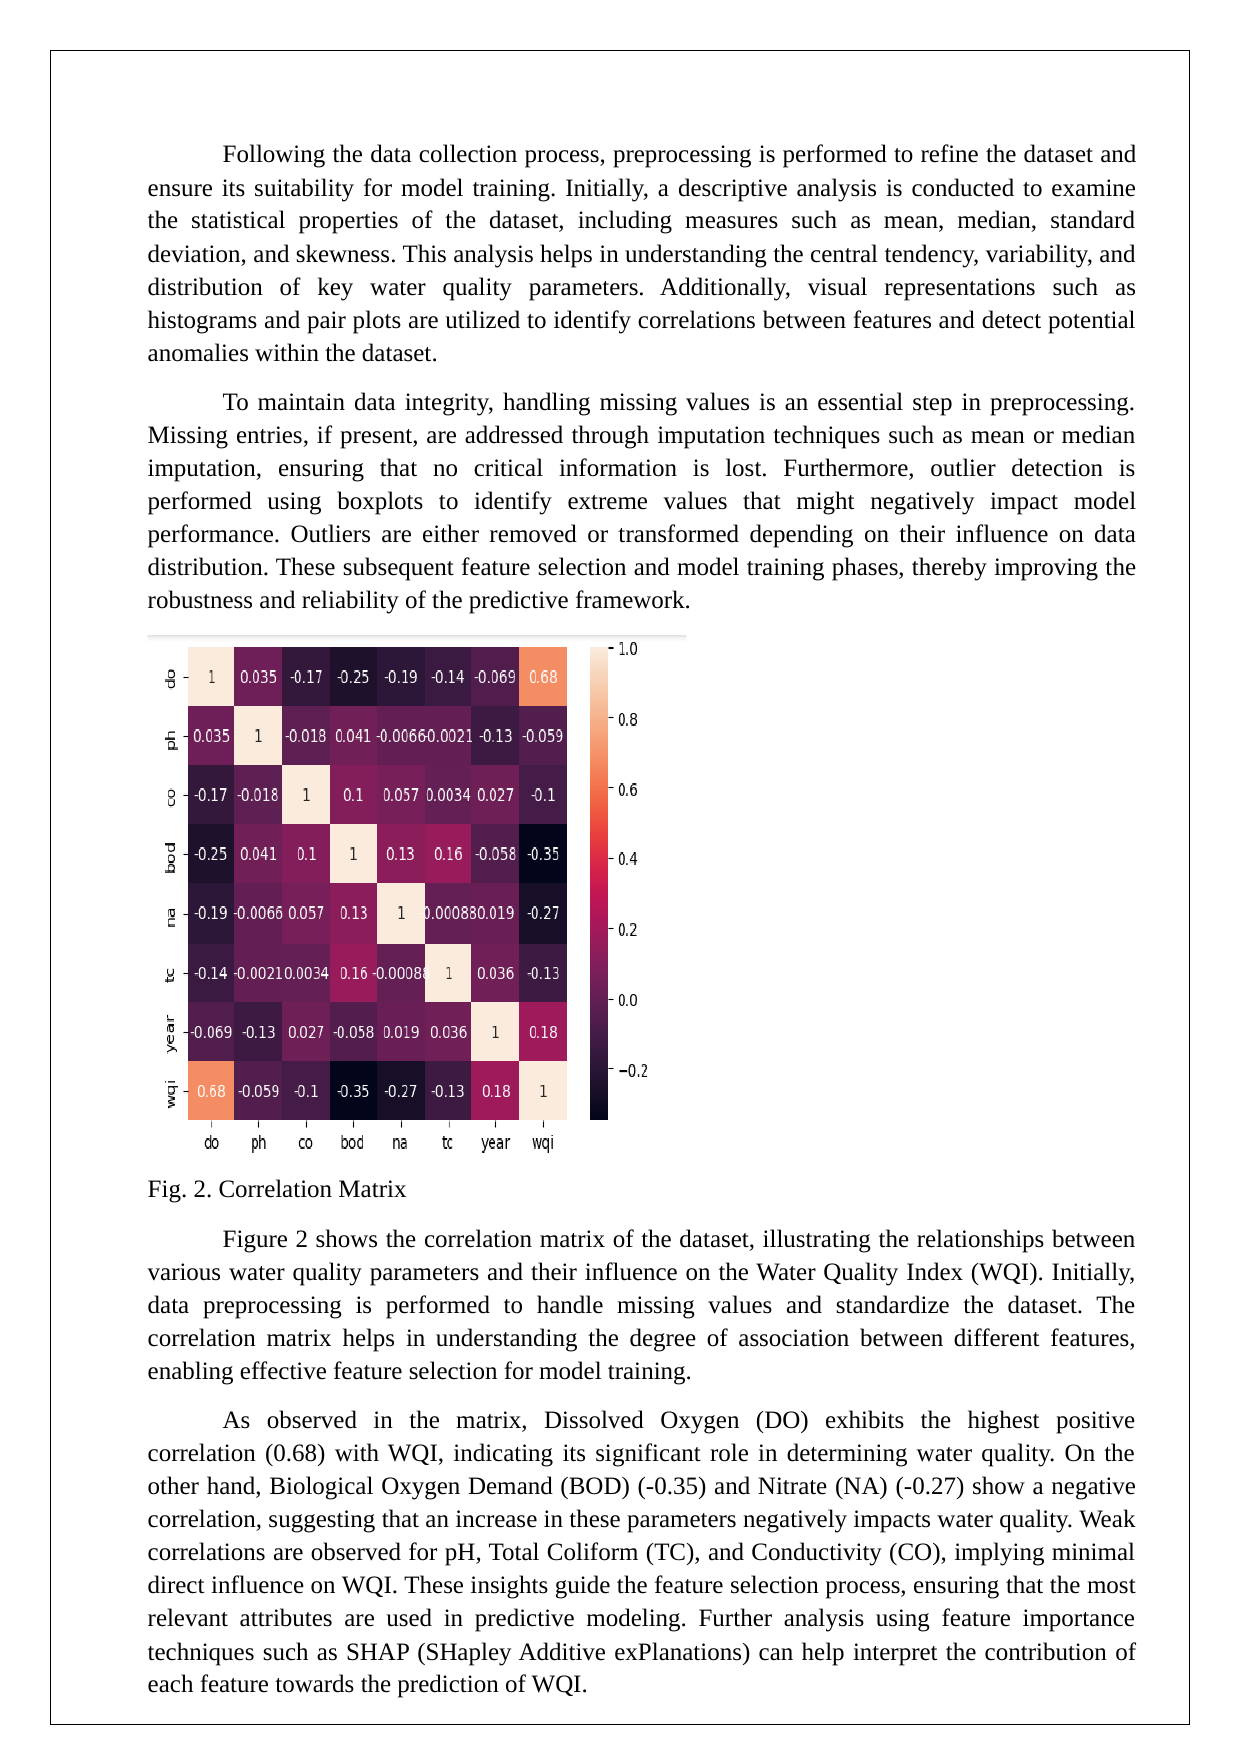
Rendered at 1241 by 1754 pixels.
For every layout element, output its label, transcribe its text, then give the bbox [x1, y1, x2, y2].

text Fig. 2. Correlation Matrix [147, 1174, 1137, 1203]
text Following the data collection process, preprocessing is performed to refine the dataset and ensure its suitability for model training. Initially, a descriptive analysis is conducted to examine the statistical properties of the dataset, including measures such as mean, median, standard deviation, and skewness. This analysis helps in understanding the central tendency, variability, and distribution of key water quality parameters. Additionally, visual representations such as histograms and pair plots are utilized to identify correlations between features and detect potential anomalies within the dataset. [147, 139, 1137, 366]
text As observed in the matrix, Dissolved Oxygen (DO) exhibits the highest positive correlation (0.68) with WQI, indicating its significant role in determining water quality. On the other hand, Biological Oxygen Demand (BOD) (-0.35) and Nitrate (NA) (-0.27) show a negative correlation, suggesting that an increase in these parameters negatively impacts water quality. Weak correlations are observed for pH, Total Coliform (TC), and Conductivity (CO), implying minimal direct influence on WQI. These insights guide the feature selection process, ensuring that the most relevant attributes are used in predictive modeling. Further analysis using feature importance techniques such as SHAP (SHapley Additive exPlanations) can help interpret the contribution of each feature towards the prediction of WQI. [147, 1405, 1137, 1698]
text To maintain data integrity, handling missing values is an essential step in preprocessing. Missing entries, if present, are addressed through imputation techniques such as mean or median imputation, ensuring that no critical information is lost. Furthermore, outlier detection is performed using boxplots to identify extreme values that might negatively impact model performance. Outliers are either removed or transformed depending on their influence on data distribution. These subsequent feature selection and model training phases, thereby improving the robustness and reliability of the predictive framework. [147, 387, 1137, 614]
picture [147, 635, 687, 1153]
text Figure 2 shows the correlation matrix of the dataset, illustrating the relationships between various water quality parameters and their influence on the Water Quality Index (WQI). Initially, data preprocessing is performed to handle missing values and standardize the dataset. The correlation matrix helps in understanding the degree of association between different features, enabling effective feature selection for model training. [147, 1224, 1137, 1384]
